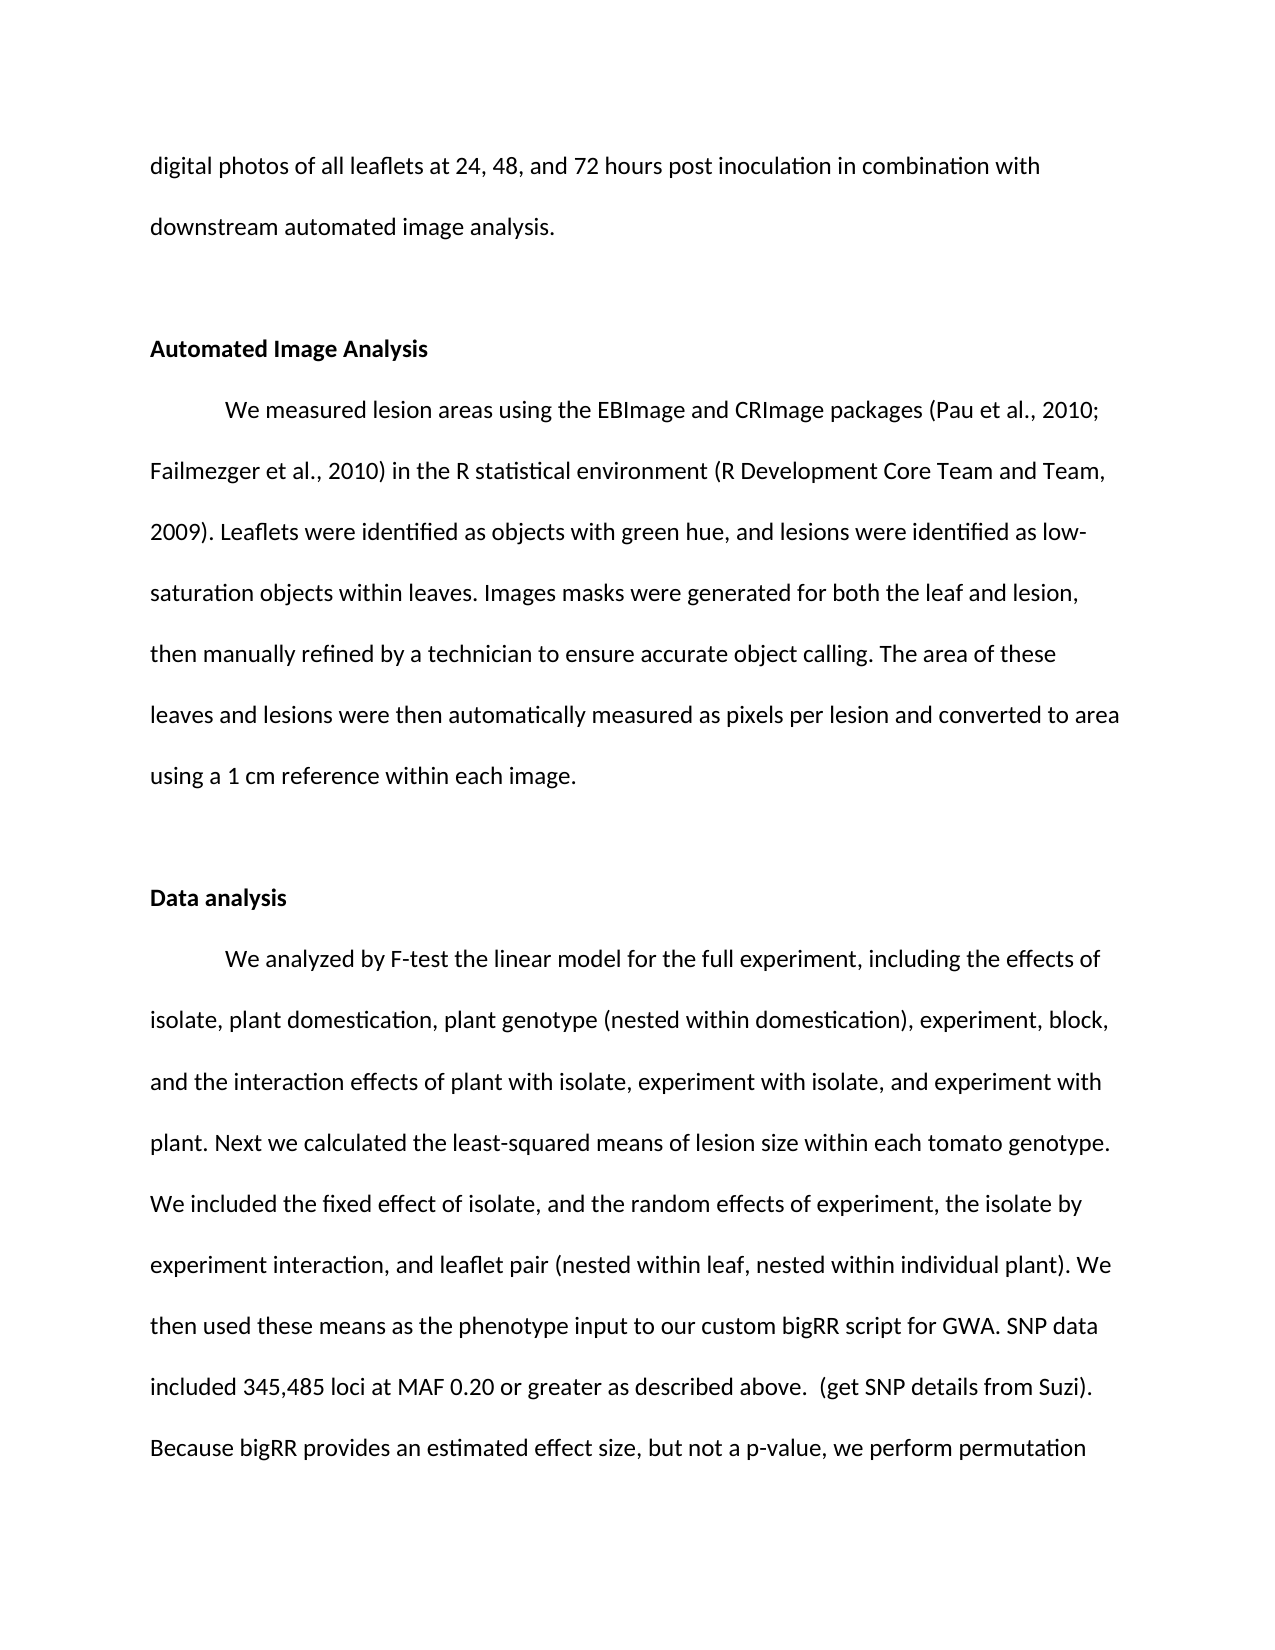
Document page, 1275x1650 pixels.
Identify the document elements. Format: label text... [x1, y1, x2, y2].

text Data analysis [150, 882, 1125, 913]
text Automated Image Analysis [150, 333, 1125, 364]
